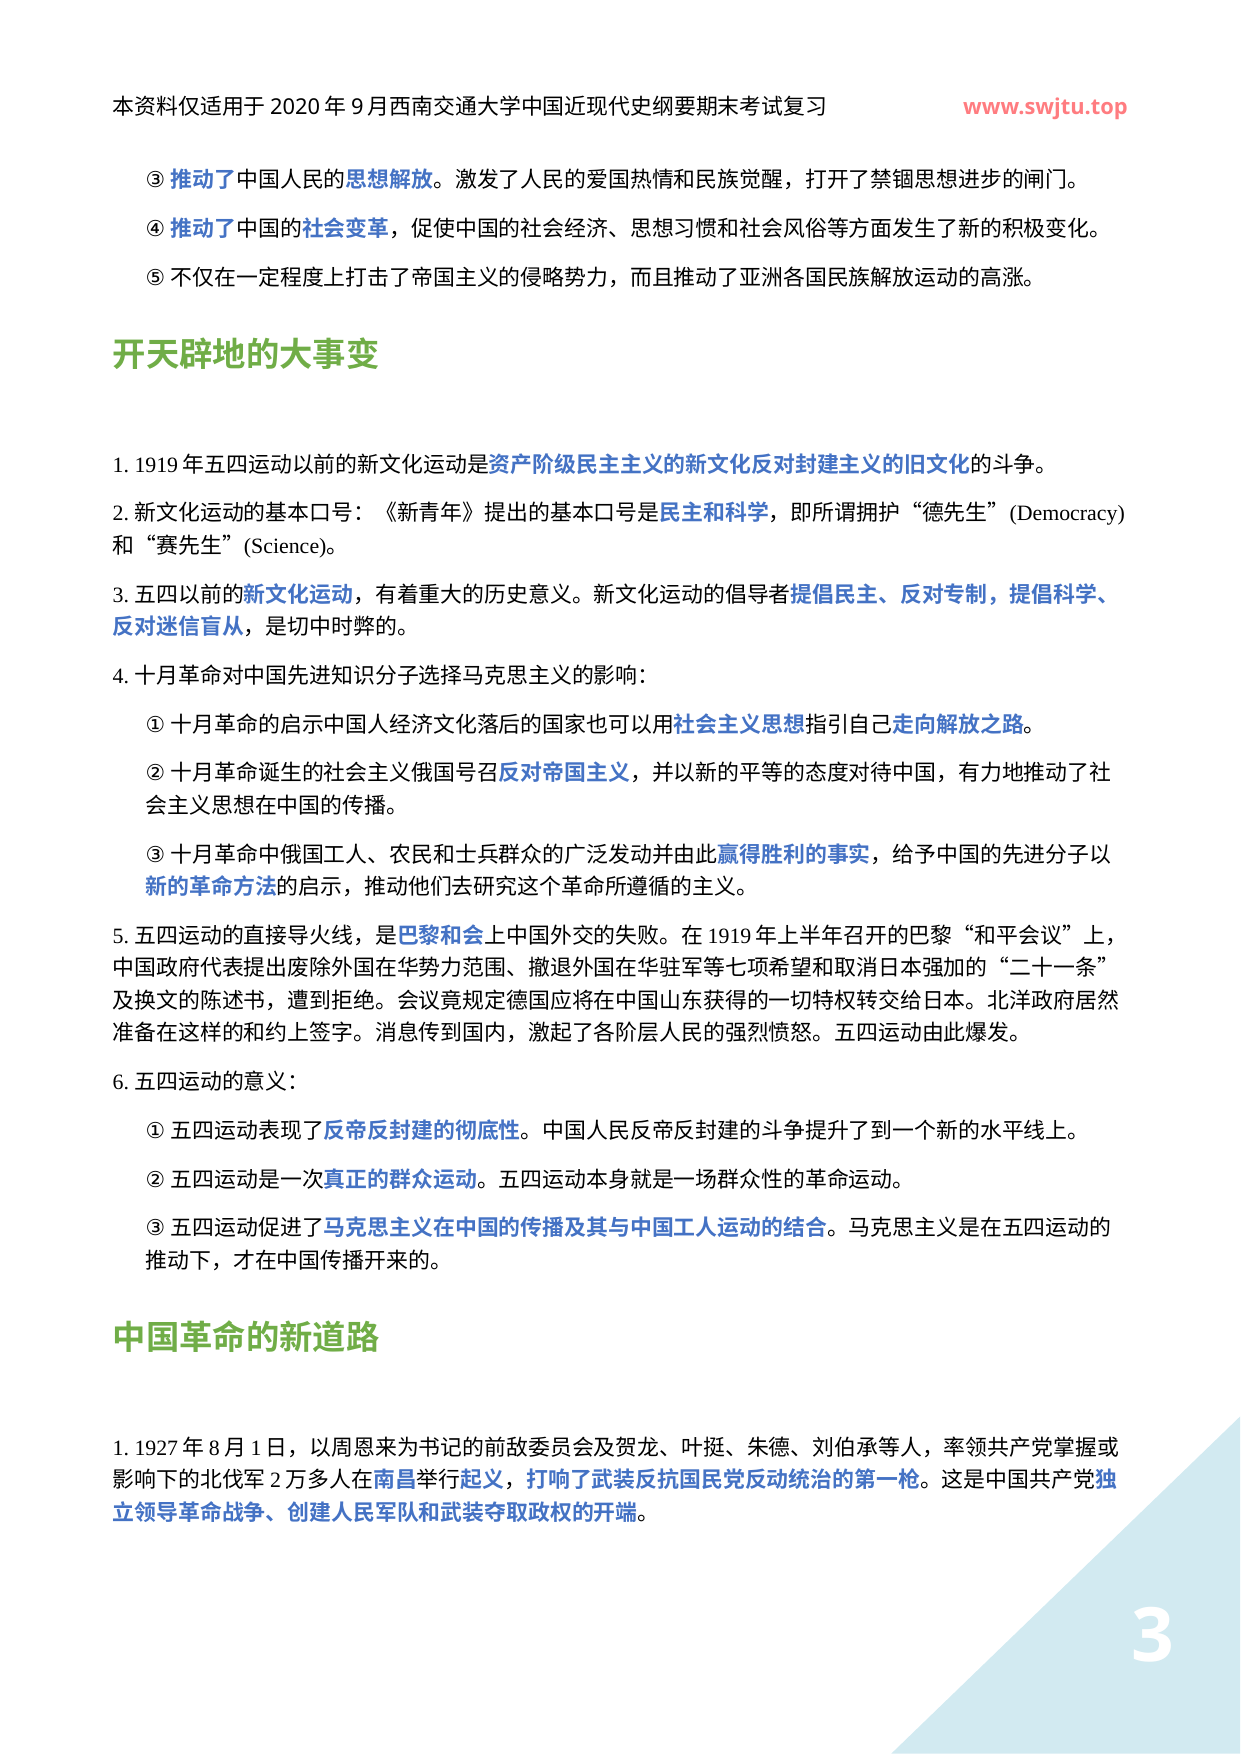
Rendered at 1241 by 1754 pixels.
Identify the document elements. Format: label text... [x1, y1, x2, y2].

text 2. 新文化运动的基本口号：《新青年》提出的基本口号是民主和科学，即所谓拥护“德先生”(Democracy)和“赛先生”(Science)。 [112, 495, 1128, 560]
text ③ 推动了中国人民的思想解放。激发了人民的爱国热情和民族觉醒，打开了禁锢思想进步的闸门。 [145, 162, 1128, 194]
text 1. 1919年五四运动以前的新文化运动是资产阶级民主主义的新文化反对封建主义的旧文化的斗争。 [112, 446, 1128, 479]
text ② 十月革命诞生的社会主义俄国号召反对帝国主义，并以新的平等的态度对待中国，有力地推动了社会主义思想在中国的传播。 [145, 755, 1128, 820]
text 1. 1927年8月1日，以周恩来为书记的前敌委员会及贺龙、叶挺、朱德、刘伯承等人，率领共产党掌握或影响下的北伐军2万多人在南昌举行起义，打响了武装反抗国民党反动统治的第一枪。这是中国共产党独立领导革命战争、创建人民军队和武装夺取政权的开端。 [112, 1429, 1128, 1527]
text 4. 十月革命对中国先进知识分子选择马克思主义的影响： [112, 657, 1128, 690]
text 3. 五四以前的新文化运动，有着重大的历史意义。新文化运动的倡导者提倡民主、反对专制，提倡科学、反对迷信盲从，是切中时弊的。 [112, 576, 1128, 641]
text ② 五四运动是一次真正的群众运动。五四运动本身就是一场群众性的革命运动。 [145, 1161, 1128, 1194]
text ③ 十月革命中俄国工人、农民和士兵群众的广泛发动并由此赢得胜利的事实，给予中国的先进分子以新的革命方法的启示，推动他们去研究这个革命所遵循的主义。 [145, 836, 1128, 901]
text ④ 推动了中国的社会变革，促使中国的社会经济、思想习惯和社会风俗等方面发生了新的积极变化。 [145, 211, 1128, 243]
text ① 十月革命的启示中国人经济文化落后的国家也可以用社会主义思想指引自己走向解放之路。 [145, 706, 1128, 739]
text 6. 五四运动的意义： [112, 1064, 1128, 1096]
text ① 五四运动表现了反帝反封建的彻底性。中国人民反帝反封建的斗争提升了到一个新的水平线上。 [145, 1112, 1128, 1145]
text 5. 五四运动的直接导火线，是巴黎和会上中国外交的失败。在1919年上半年召开的巴黎“和平会议”上，中国政府代表提出废除外国在华势力范围、撤退外国在华驻军等七项希望和取消日本强加的“二十一条”及换文的陈述书，遭到拒绝。会议竟规定德国应将在中国山东获得的一切特权转交给日本。北洋政府居然准备在这样的和约上签字。消息传到国内，激起了各阶层人民的强烈愤怒。五四运动由此爆发。 [112, 917, 1128, 1047]
subtitle 开天辟地的大事变 [112, 319, 1128, 384]
subtitle 中国革命的新道路 [112, 1302, 1128, 1367]
text ③ 五四运动促进了马克思主义在中国的传播及其与中国工人运动的结合。马克思主义是在五四运动的推动下，才在中国传播开来的。 [145, 1210, 1128, 1275]
text ⑤ 不仅在一定程度上打击了帝国主义的侵略势力，而且推动了亚洲各国民族解放运动的高涨。 [145, 259, 1128, 292]
